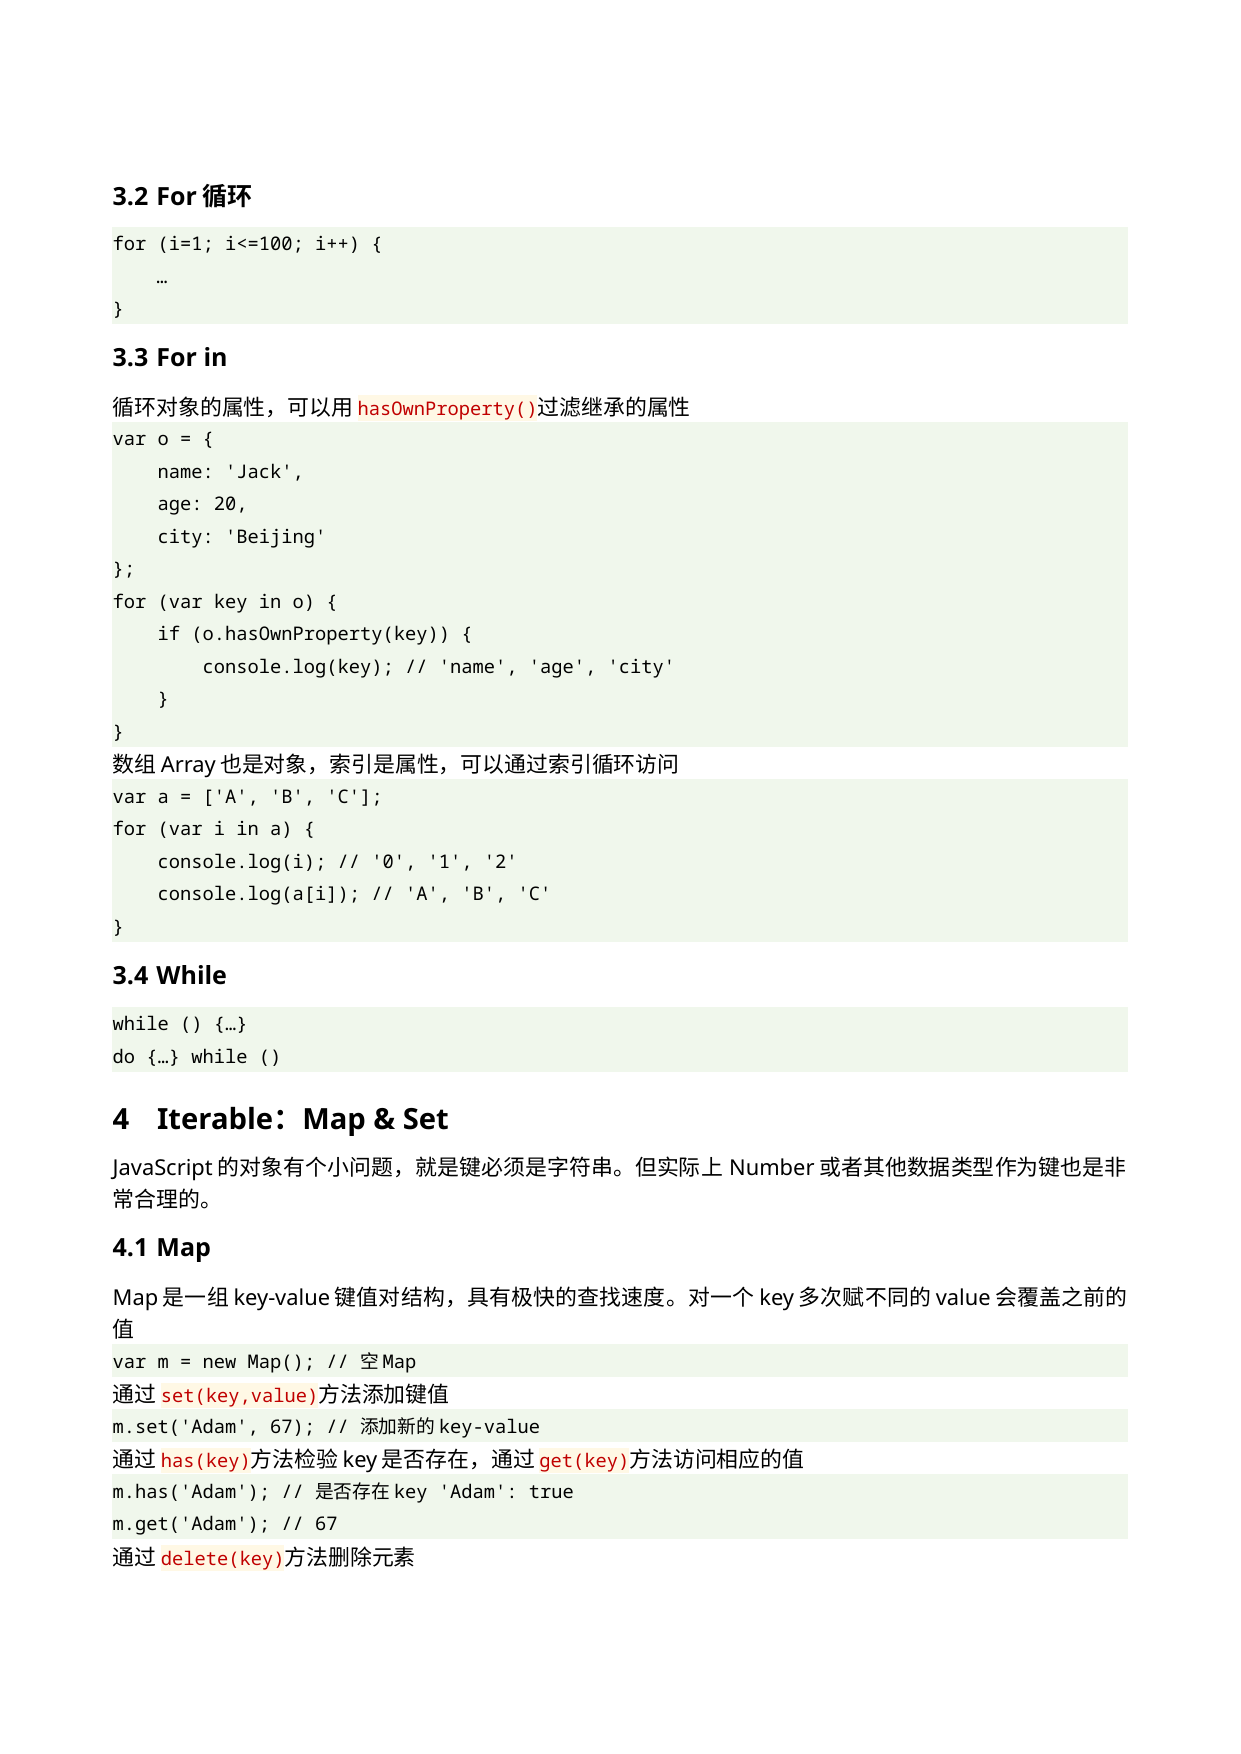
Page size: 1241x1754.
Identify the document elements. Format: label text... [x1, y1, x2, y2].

text For in [112, 324, 1128, 389]
text } [112, 714, 1128, 747]
text Map是一组key-value键值对结构，具有极快的查找速度。对一个key多次赋不同的value会覆盖之前的值 [112, 1279, 1128, 1344]
text m.get('Adam'); // 67 [112, 1507, 1128, 1539]
text city: 'Beijing' [112, 519, 1128, 552]
text do {…} while () [112, 1039, 1128, 1072]
text 循环对象的属性，可以用hasOwnProperty()过滤继承的属性 [112, 389, 1128, 422]
text console.log(i); // '0', '1', '2' [112, 844, 1128, 877]
text While [112, 942, 1128, 1007]
text console.log(key); // 'name', 'age', 'city' [112, 649, 1128, 682]
text for (var i in a) { [112, 812, 1128, 844]
text m.has('Adam'); // 是否存在key 'Adam': true [112, 1474, 1128, 1507]
text JavaScript的对象有个小问题，就是键必须是字符串。但实际上Number或者其他数据类型作为键也是非常合理的。 [112, 1149, 1128, 1214]
text Iterable：Map & Set [112, 1084, 1128, 1149]
text for (var key in o) { [112, 584, 1128, 617]
text var o = { [112, 422, 1128, 454]
text 通过delete(key)方法删除元素 [112, 1539, 1128, 1572]
text age: 20, [112, 487, 1128, 519]
text while () {…} [112, 1007, 1128, 1039]
text }; [112, 552, 1128, 584]
text m.set('Adam', 67); // 添加新的key-value [112, 1409, 1128, 1442]
text 通过has(key)方法检验key是否存在，通过get(key)方法访问相应的值 [112, 1442, 1128, 1474]
text if (o.hasOwnProperty(key)) { [112, 617, 1128, 649]
text } [112, 682, 1128, 714]
text var m = new Map(); // 空Map [112, 1344, 1128, 1377]
text For循环 [112, 162, 1128, 227]
text console.log(a[i]); // 'A', 'B', 'C' [112, 877, 1128, 909]
text var a = ['A', 'B', 'C']; [112, 779, 1128, 812]
text } [112, 292, 1128, 324]
text 数组Array也是对象，索引是属性，可以通过索引循环访问 [112, 747, 1128, 779]
text } [112, 909, 1128, 942]
text 通过set(key,value)方法添加键值 [112, 1377, 1128, 1409]
text for (i=1; i<=100; i++) { [112, 227, 1128, 259]
text name: 'Jack', [112, 454, 1128, 487]
text Map [112, 1214, 1128, 1279]
text … [112, 259, 1128, 292]
